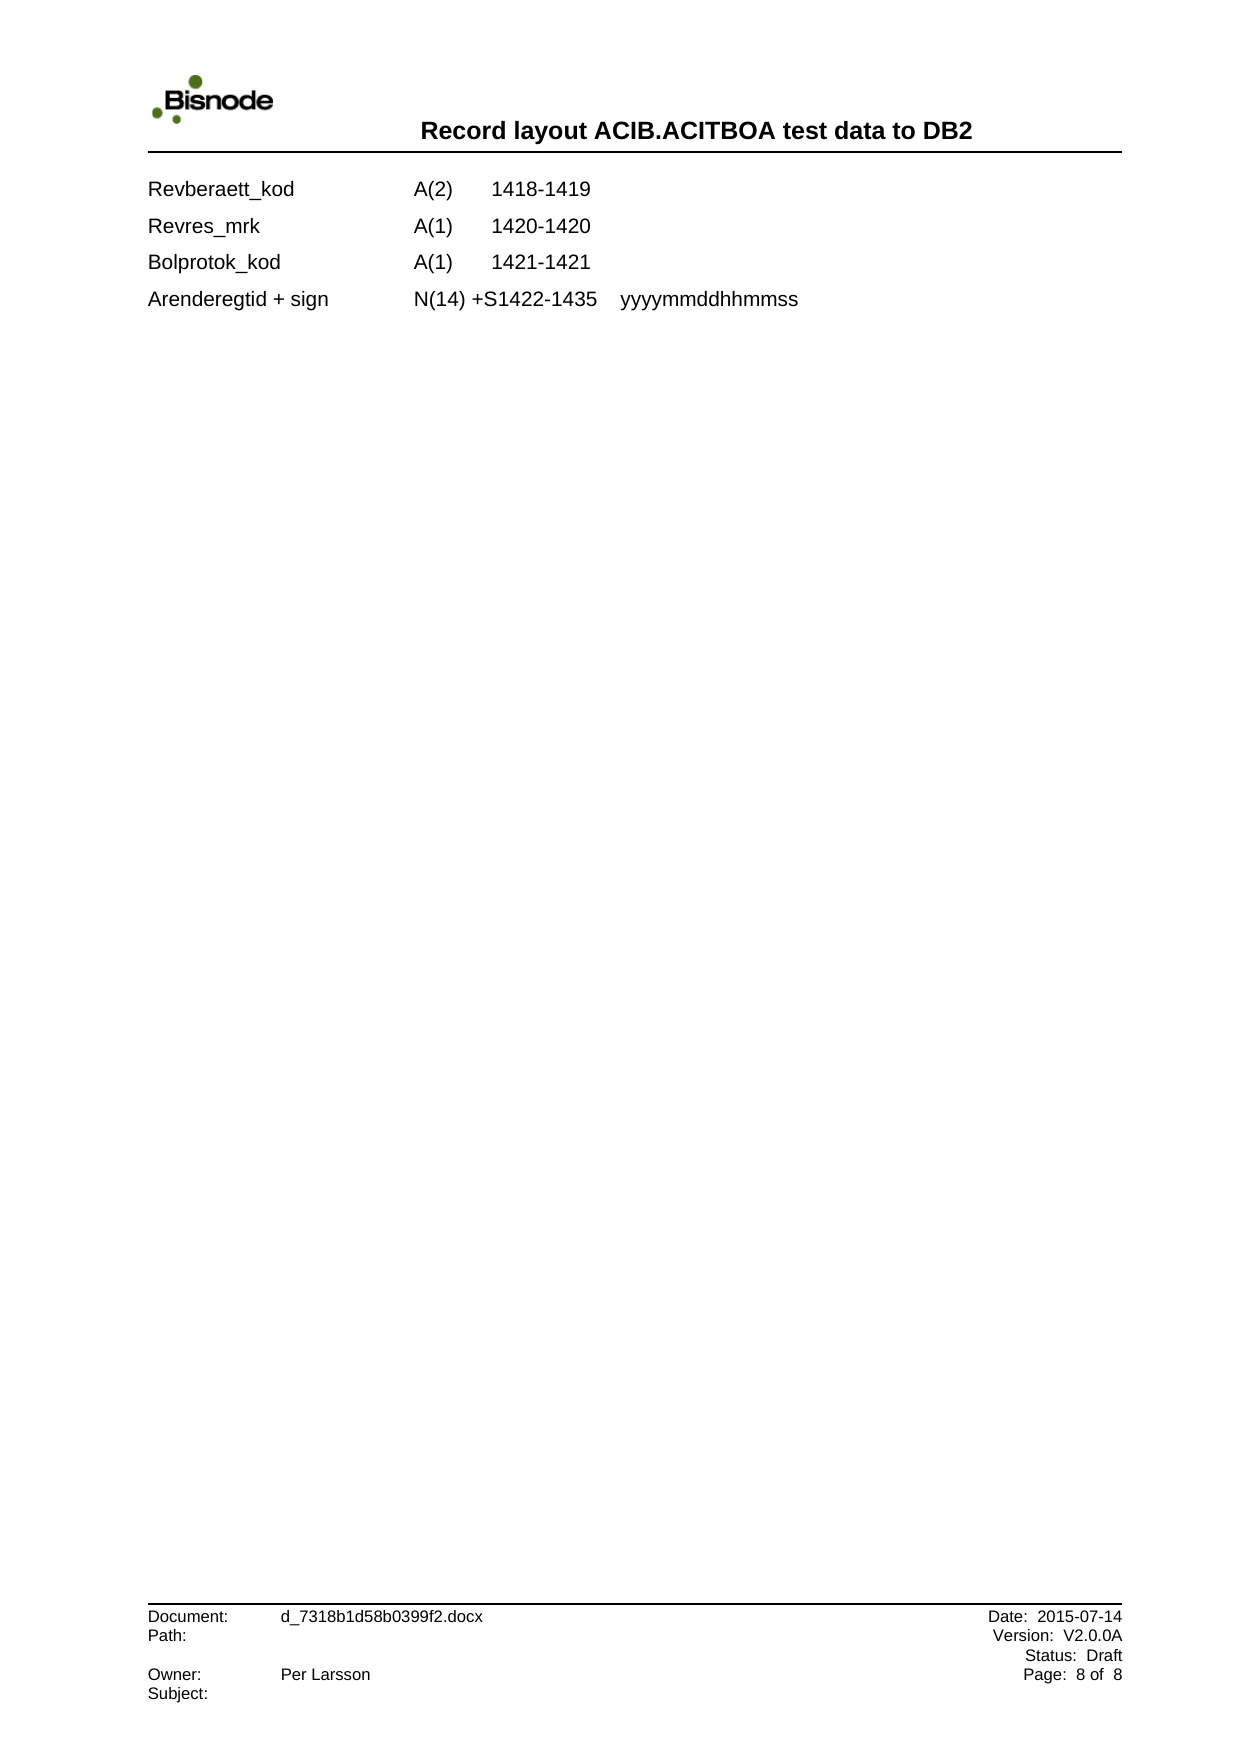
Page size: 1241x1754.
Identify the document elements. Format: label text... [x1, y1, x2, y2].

text Revberaett_kod A(2) 1418-1419 [148, 177, 1122, 201]
text Arenderegtid + sign N(14) +S 1422-1435 yyyymmddhhmmss [148, 287, 1122, 311]
picture [152, 75, 274, 124]
text Revres_mrk A(1) 1420-1420 [148, 214, 1122, 238]
text Bolprotok_kod A(1) 1421-1421 [148, 250, 1122, 274]
